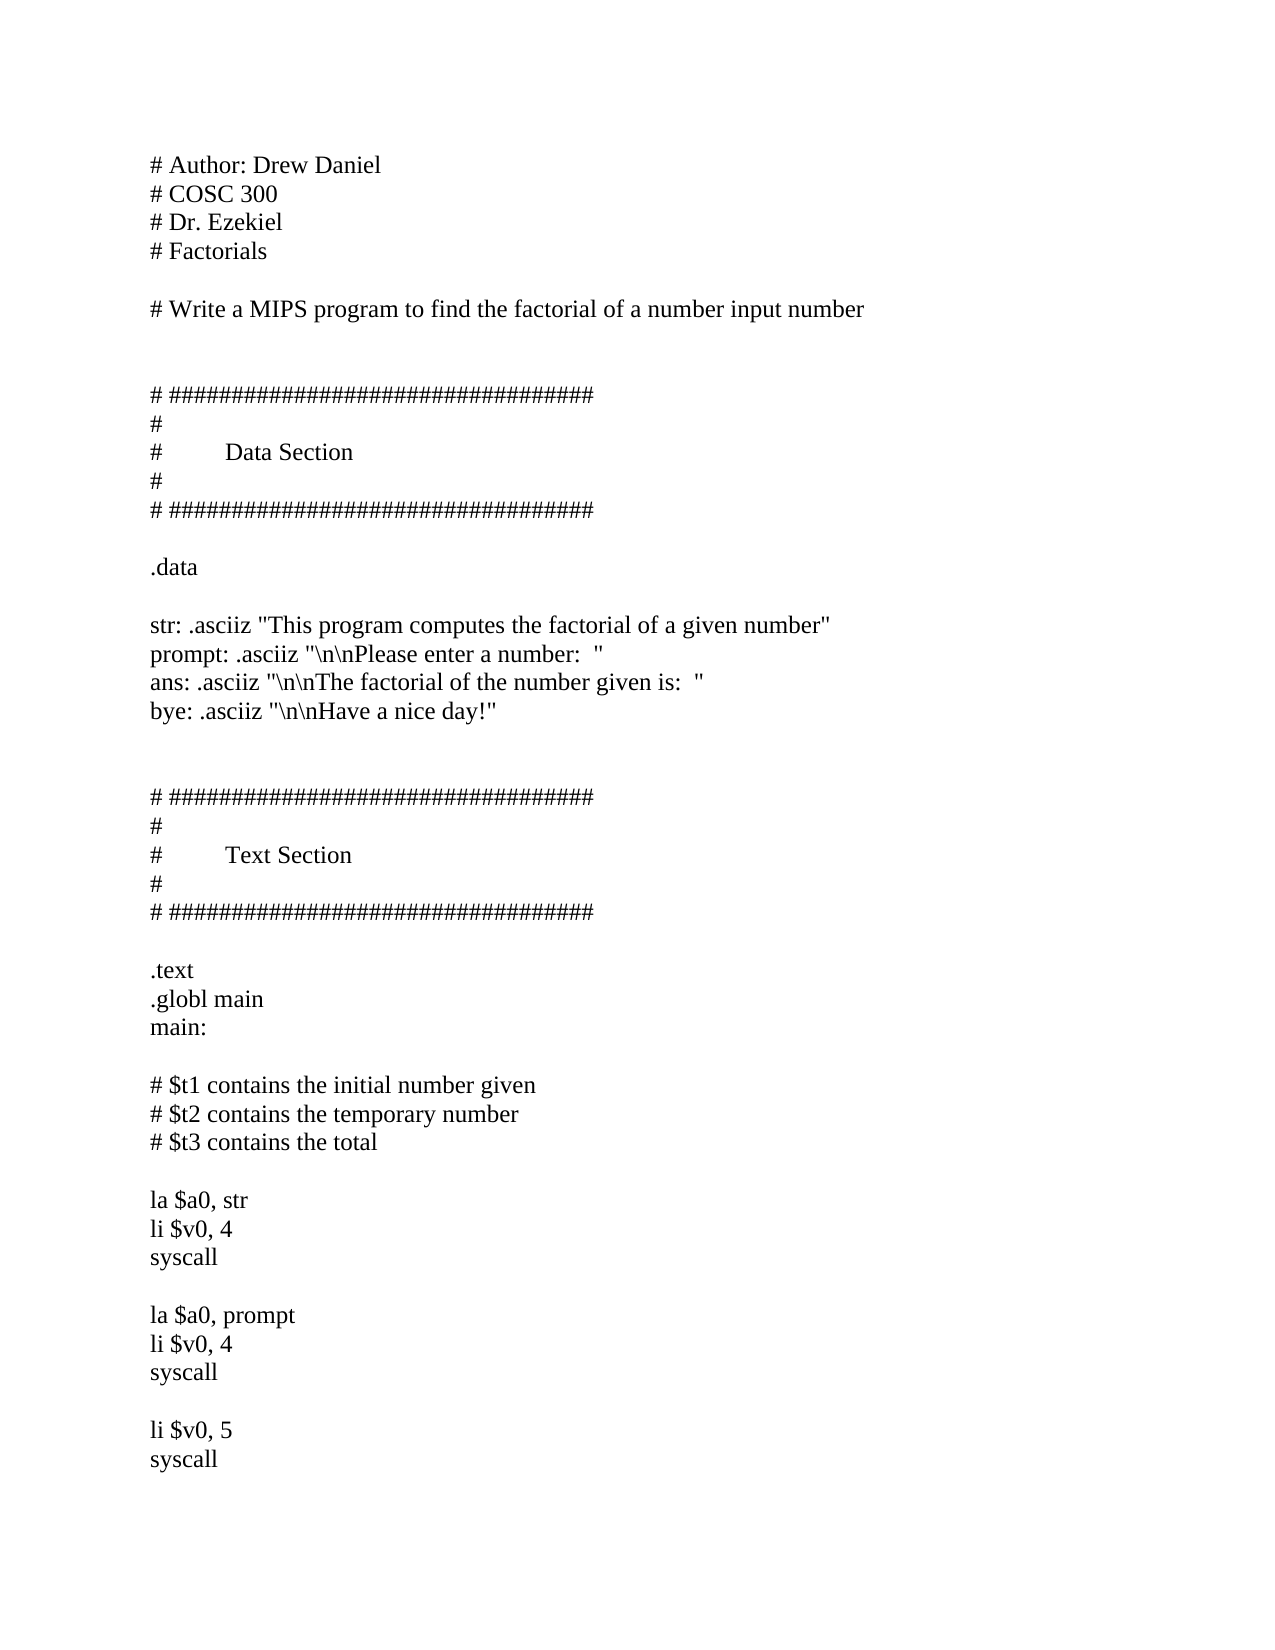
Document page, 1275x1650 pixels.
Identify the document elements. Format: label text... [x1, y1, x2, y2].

text # $t3 contains the total [150, 1127, 1125, 1156]
text .globl main [150, 984, 1125, 1012]
text # ################################## [150, 380, 1125, 409]
text # Factorials [150, 236, 1125, 265]
text # ################################## [150, 782, 1125, 811]
text # $t1 contains the initial number given [150, 1070, 1125, 1099]
text # $t2 contains the temporary number [150, 1099, 1125, 1127]
text # ################################## [150, 495, 1125, 524]
text # Dr. Ezekiel [150, 207, 1125, 236]
text # ################################## [150, 897, 1125, 926]
text li $v0, 4 [150, 1329, 1125, 1357]
text .data [150, 552, 1125, 581]
text syscall [150, 1444, 1125, 1472]
text # [150, 409, 1125, 437]
text # [150, 466, 1125, 495]
text syscall [150, 1242, 1125, 1271]
text # Author: Drew Daniel [150, 150, 1125, 179]
text syscall [150, 1357, 1125, 1386]
text str: .asciiz "This program computes the factorial of a given number" [150, 610, 1125, 639]
text # COSC 300 [150, 179, 1125, 207]
text la $a0, str [150, 1185, 1125, 1214]
text main: [150, 1012, 1125, 1041]
text # [150, 811, 1125, 840]
text ans: .asciiz "\n\nThe factorial of the number given is: " [150, 667, 1125, 696]
text la $a0, prompt [150, 1300, 1125, 1329]
text # Write a MIPS program to find the factorial of a number input number [150, 294, 1125, 322]
text .text [150, 955, 1125, 984]
text prompt: .asciiz "\n\nPlease enter a number: " [150, 639, 1125, 667]
text # [150, 869, 1125, 897]
text li $v0, 4 [150, 1214, 1125, 1242]
text # Text Section [150, 840, 1125, 869]
text # Data Section [150, 437, 1125, 466]
text li $v0, 5 [150, 1415, 1125, 1444]
text bye: .asciiz "\n\nHave a nice day!" [150, 696, 1125, 725]
